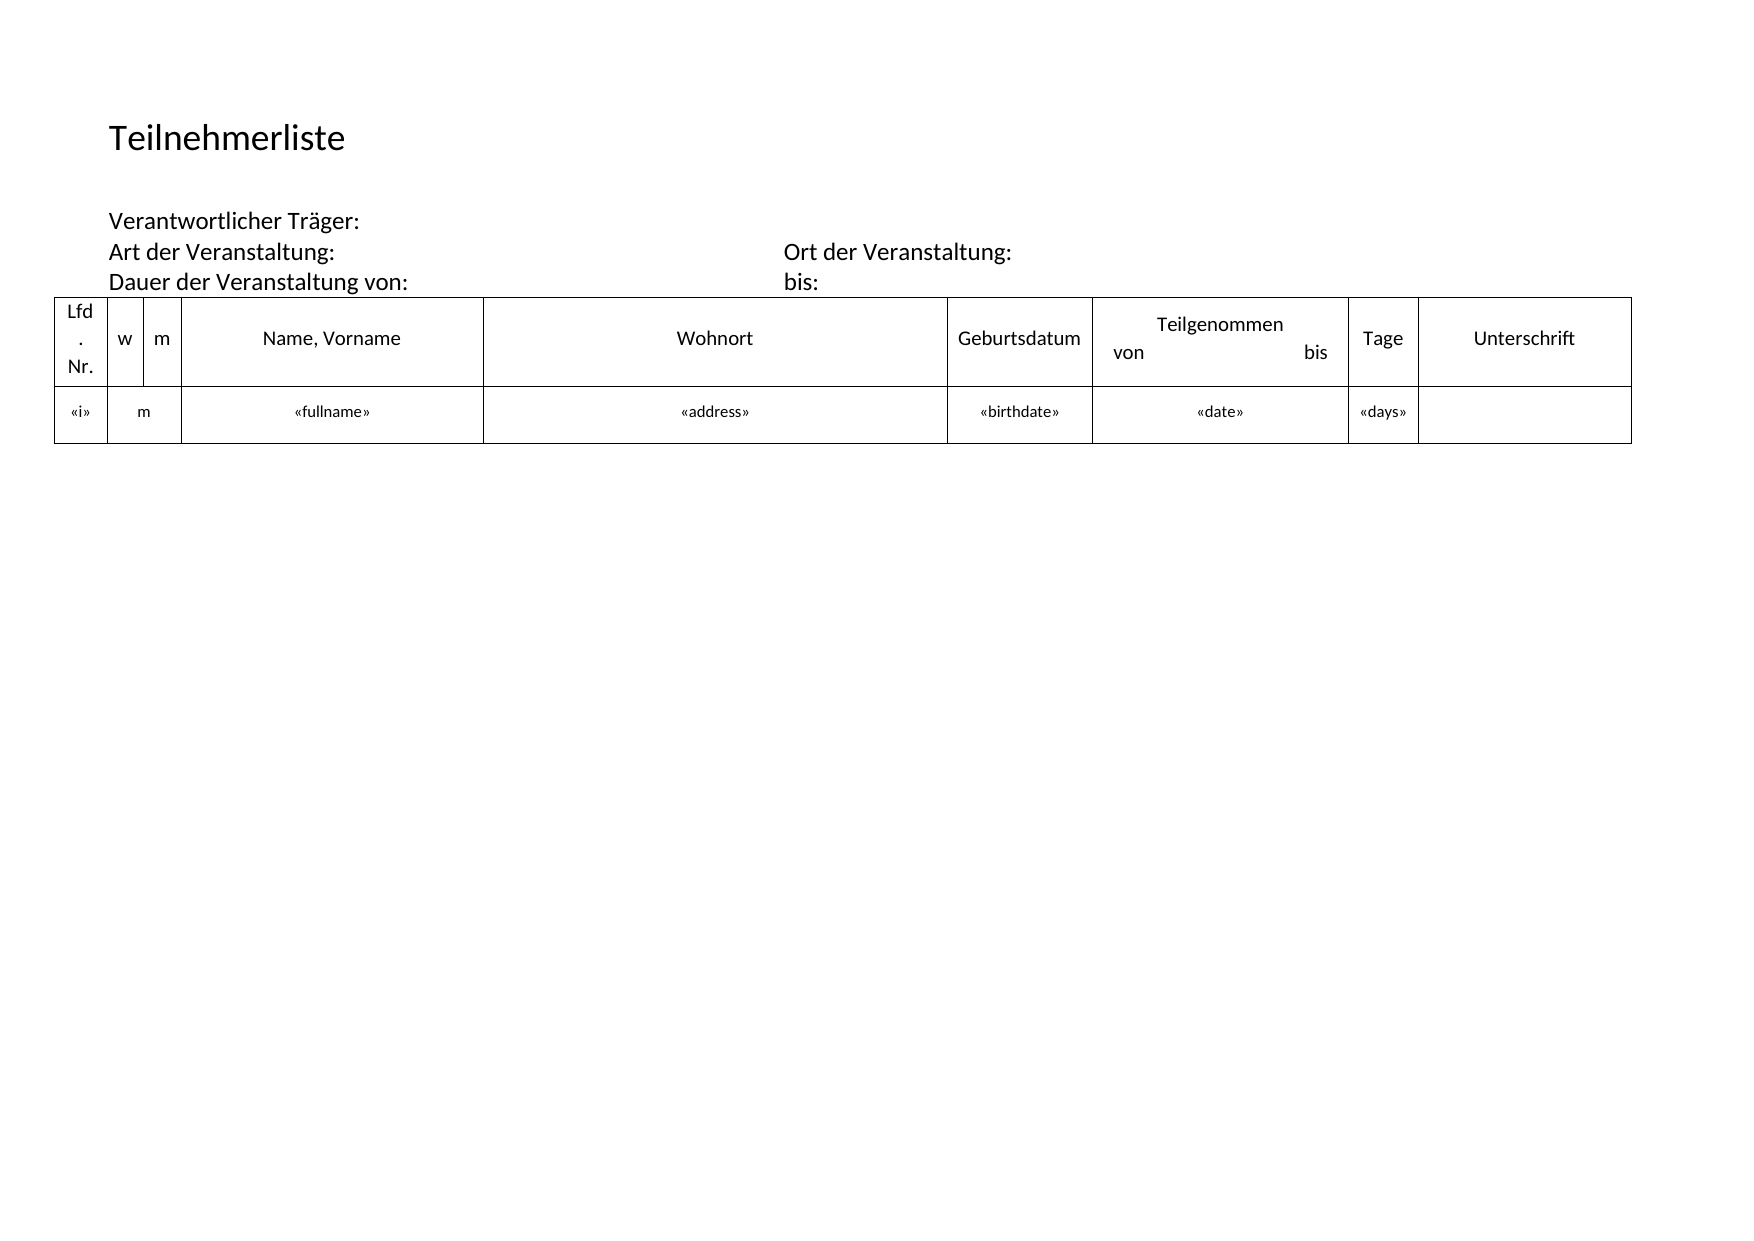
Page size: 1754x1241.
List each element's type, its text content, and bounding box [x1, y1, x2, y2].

table_cell m [108, 387, 181, 443]
table_header Tage [1349, 298, 1418, 386]
table_cell «address» [484, 387, 947, 443]
text Teilnehmerliste [109, 114, 1577, 159]
table_cell «date» [1093, 387, 1348, 443]
table_cell «birthdate» [948, 387, 1092, 443]
table_cell [1419, 387, 1631, 443]
table_header Wohnort [484, 298, 947, 386]
table_cell «fullname» [182, 387, 483, 443]
table_cell «i» [55, 387, 107, 443]
text Art der Veranstaltung: Ort der Veranstaltung: [109, 236, 1577, 266]
table_header m [144, 298, 181, 386]
table_header Geburtsdatum [948, 298, 1092, 386]
table_header w [108, 298, 143, 386]
table_header Teilgenommen von bis [1093, 298, 1348, 386]
text Verantwortlicher Träger: [109, 205, 1577, 236]
table_header Lfd. Nr. [55, 298, 107, 386]
table_header Unterschrift [1419, 298, 1631, 386]
text Dauer der Veranstaltung von: bis: [109, 266, 1577, 297]
table_cell «days» [1349, 387, 1418, 443]
table_header Name, Vorname [182, 298, 483, 386]
